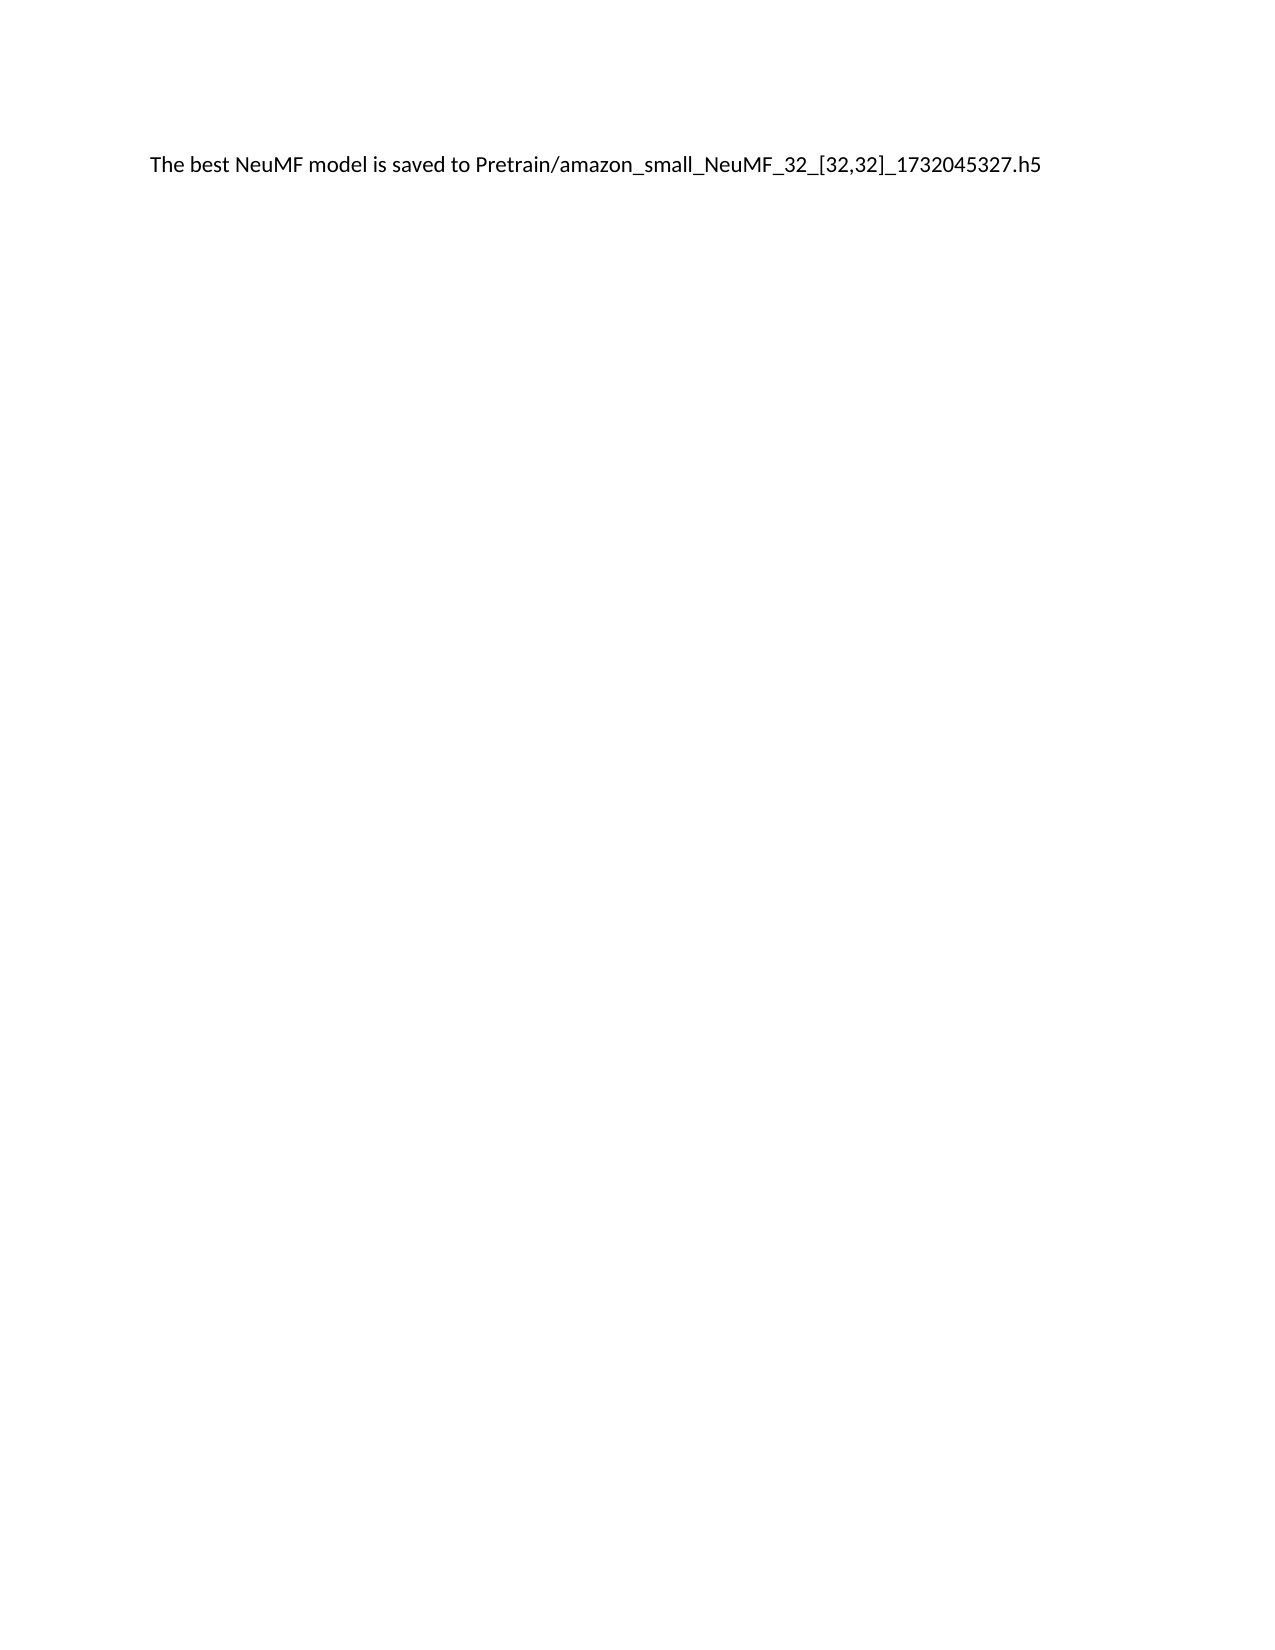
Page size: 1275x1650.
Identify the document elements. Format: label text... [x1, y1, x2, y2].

text The best NeuMF model is saved to Pretrain/amazon_small_NeuMF_32_[32,32]_1732045327.h5 [150, 150, 1125, 178]
